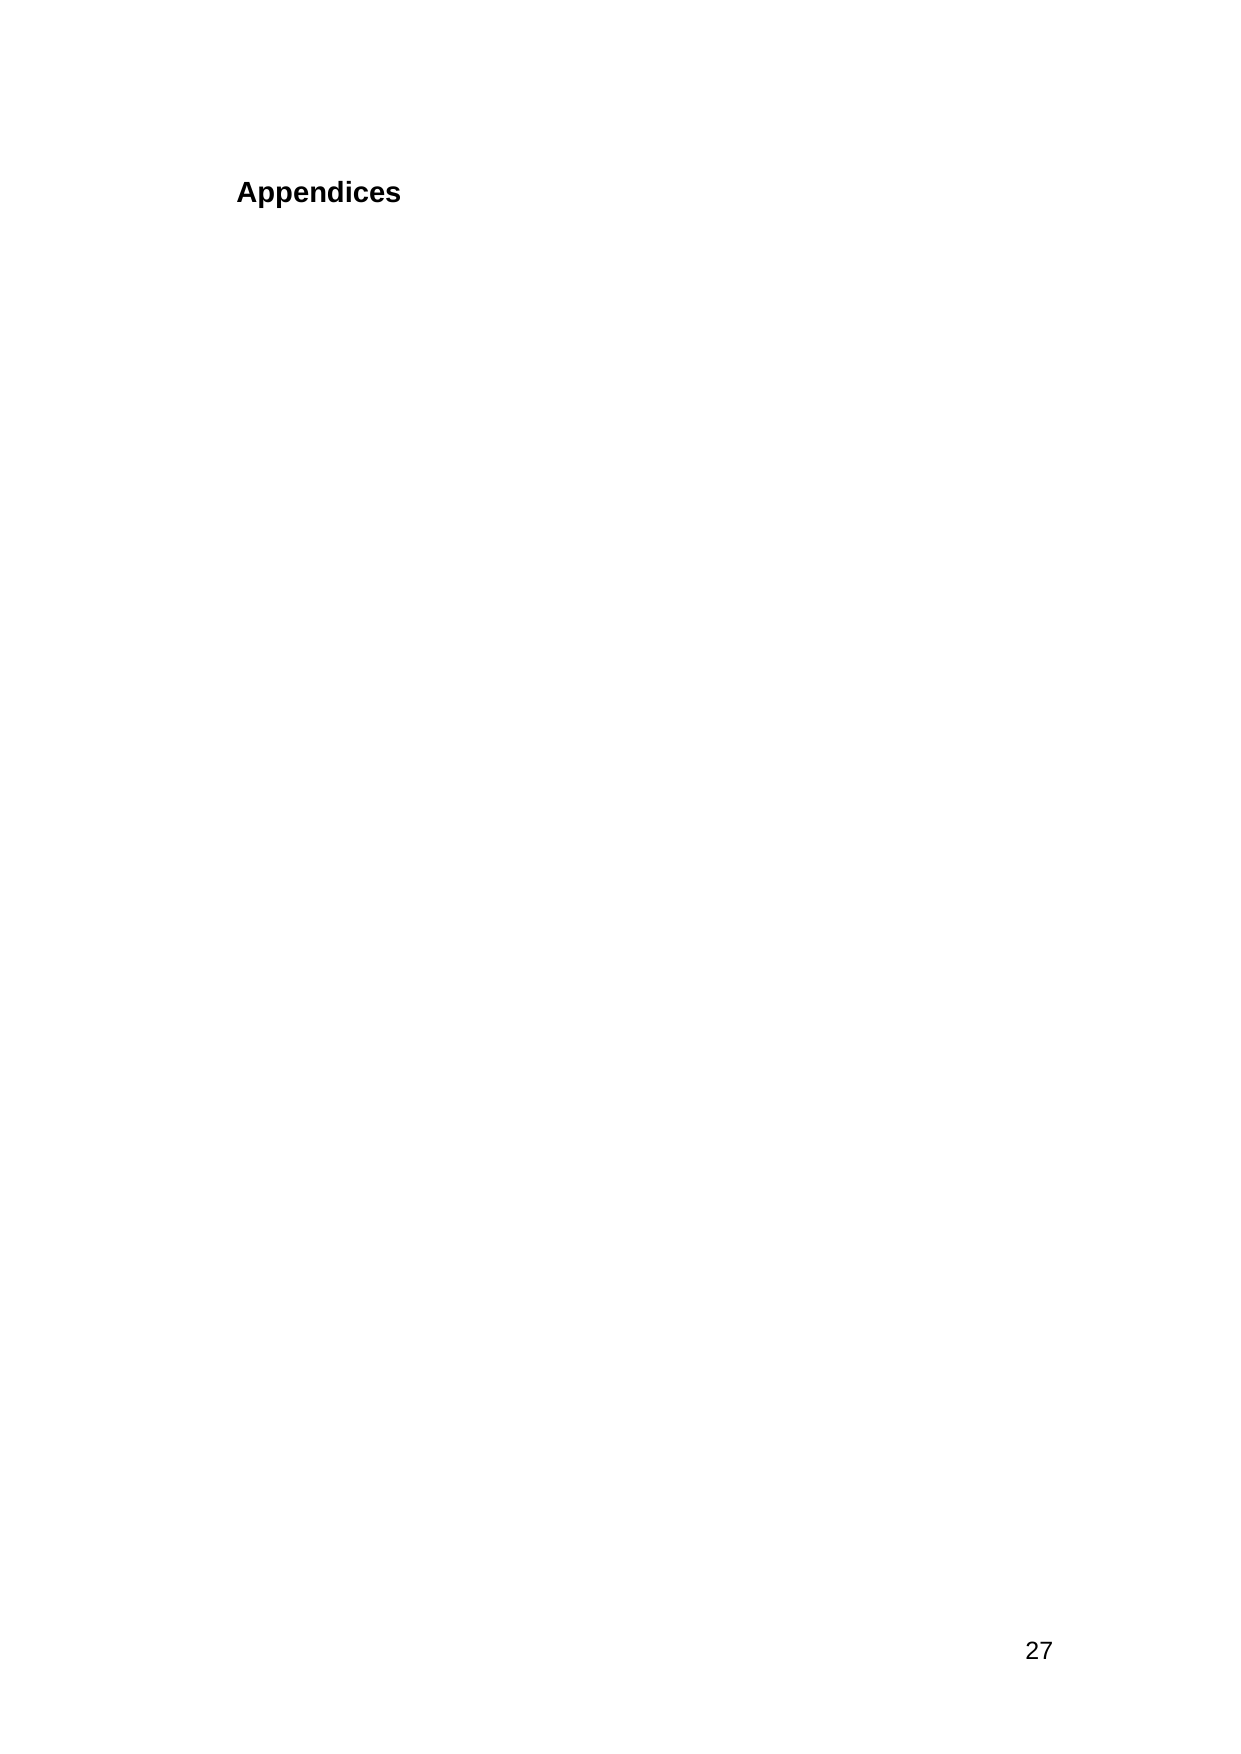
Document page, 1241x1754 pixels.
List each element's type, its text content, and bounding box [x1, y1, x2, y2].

subtitle Appendices [236, 175, 1053, 208]
